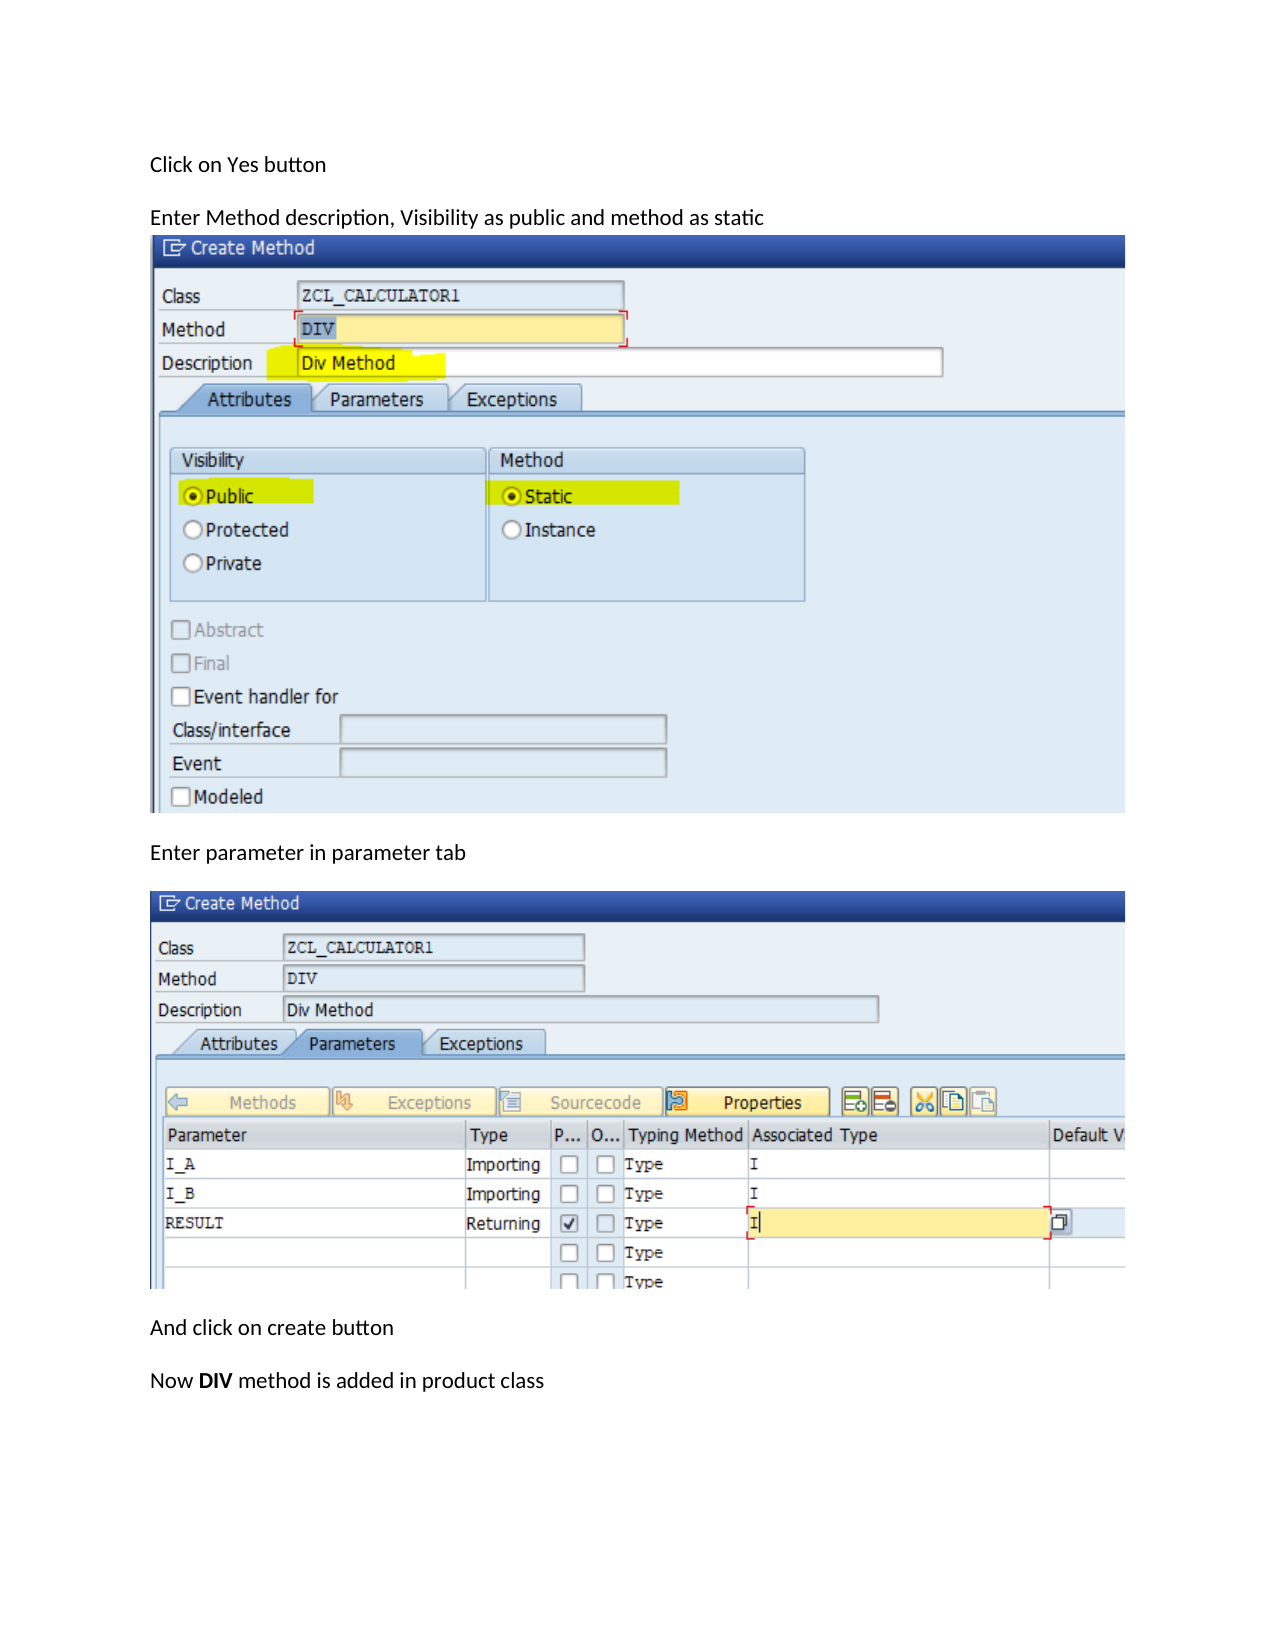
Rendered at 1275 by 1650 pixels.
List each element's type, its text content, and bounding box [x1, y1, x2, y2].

text Now DIV method is added in product class [150, 1366, 1125, 1394]
picture [150, 235, 1125, 813]
text And click on create button [150, 1313, 1125, 1341]
text Enter parameter in parameter tab [150, 838, 1125, 866]
text Click on Yes button [150, 150, 1125, 178]
picture [150, 891, 1125, 1289]
text Enter Method description, Visibility as public and method as static [150, 203, 1125, 235]
